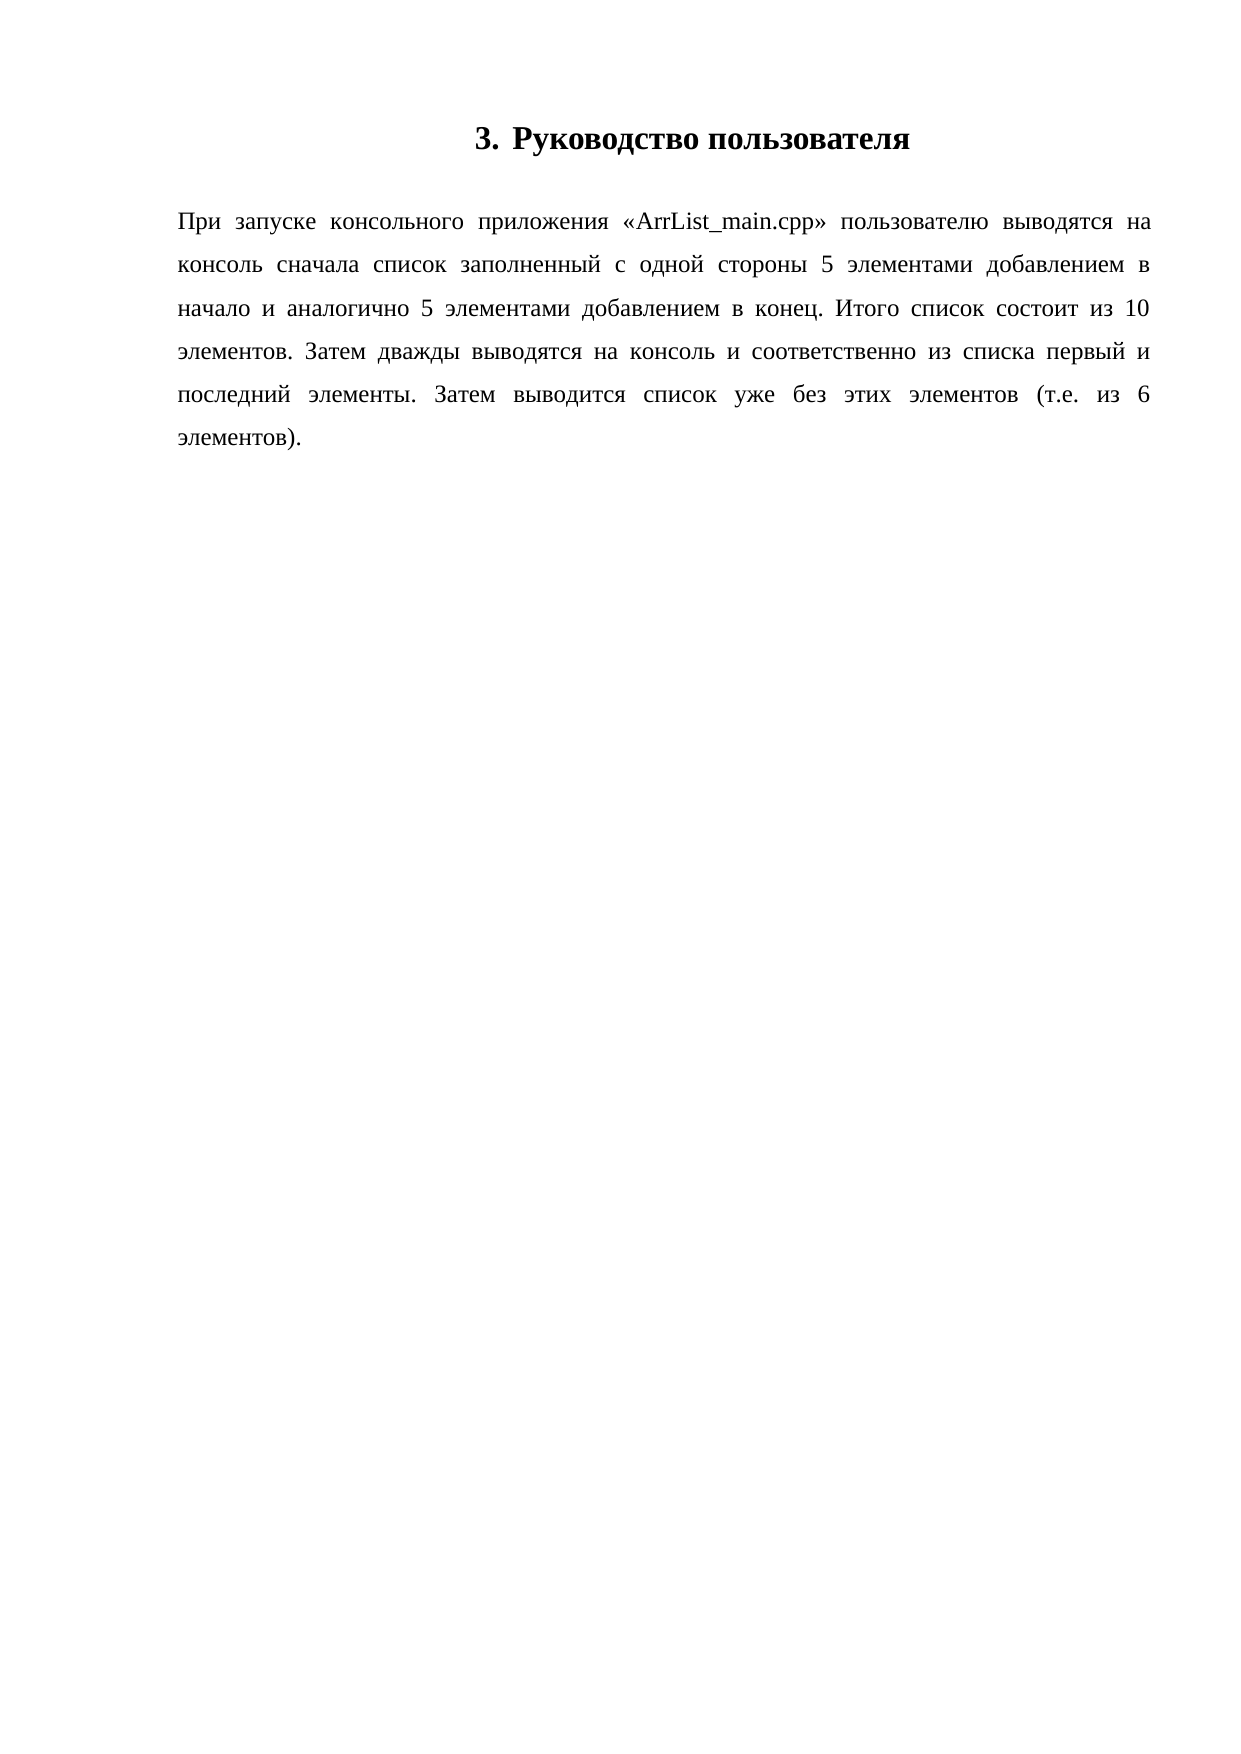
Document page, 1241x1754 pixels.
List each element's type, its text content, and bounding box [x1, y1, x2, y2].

subtitle Руководство пользователя [233, 118, 1152, 156]
text При запуске консольного приложения «ArrList_main.cpp» пользователю выводятся на консоль сначала список заполненный с одной стороны 5 элементами добавлением в начало и аналогично 5 элементами добавлением в конец. Итого список состоит из 10 элементов. Затем дважды выводятся на консоль и соответственно из списка первый и последний элементы. Затем выводится список уже без этих элементов (т.е. из 6 элементов). [177, 206, 1152, 451]
